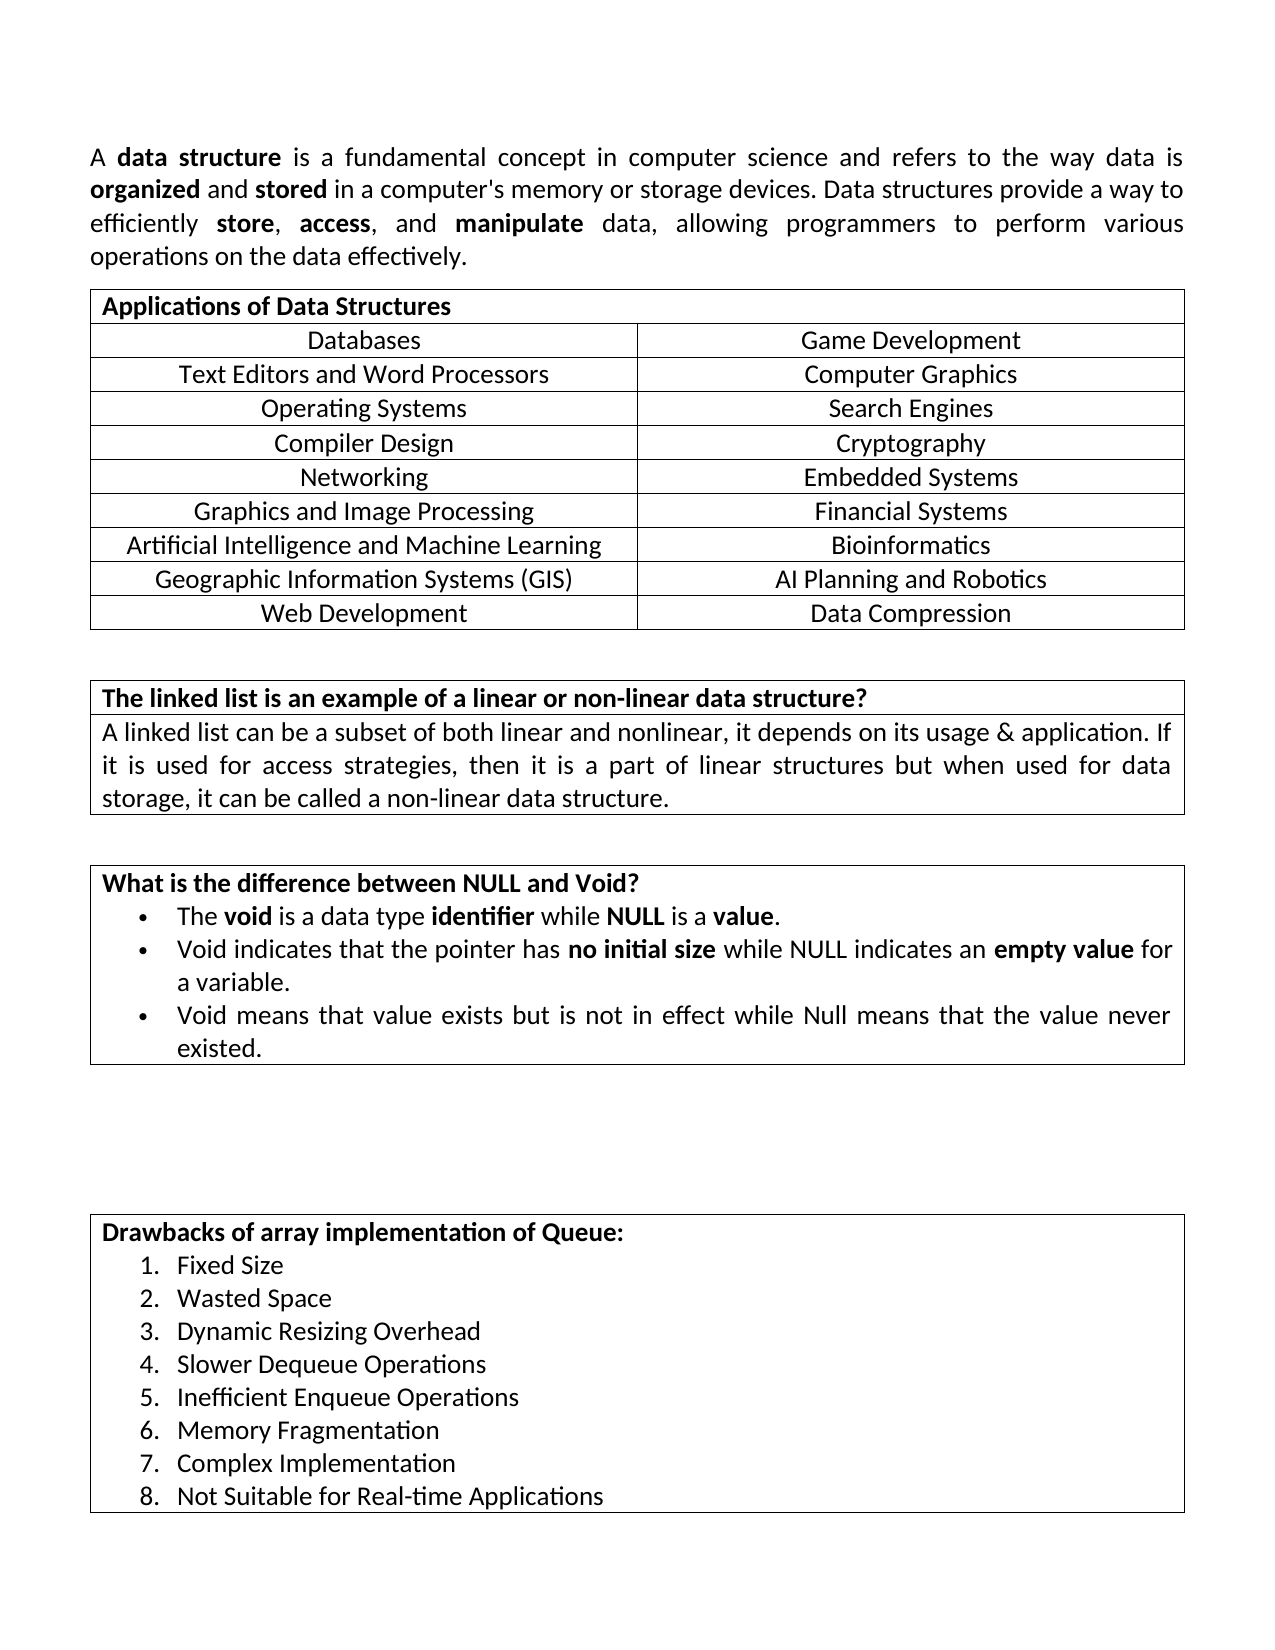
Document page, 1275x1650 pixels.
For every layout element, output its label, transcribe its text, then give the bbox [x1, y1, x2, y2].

table_header What is the difference between NULL and Void? The void is a data type identifier while NULL is a value. Void indicates that the pointer has no initial size while NULL indicates an empty value for a variable. Void means that value exists but is not in effect while Null means that the value never existed. [91, 866, 1184, 1064]
text A data structure is a fundamental concept in computer science and refers to the way data is organized and stored in a computer's memory or storage devices. Data structures provide a way to efficiently store, access, and manipulate data, allowing programmers to perform various operations on the data effectively. [90, 140, 1185, 272]
table_cell Financial Systems [638, 494, 1184, 527]
table_cell Networking [91, 460, 637, 493]
table_cell Graphics and Image Processing [91, 494, 637, 527]
table_header Drawbacks of array implementation of Queue: Fixed Size Wasted Space Dynamic Resizing Overhead Slower Dequeue Operations Inefficient Enqueue Operations Memory Fragmentation Complex Implementation Not Suitable for Real-time Applications [91, 1215, 1184, 1512]
table_cell Data Compression [638, 596, 1184, 629]
table_cell Geographic Information Systems (GIS) [91, 562, 637, 595]
table_cell Artificial Intelligence and Machine Learning [91, 528, 637, 561]
table_cell A linked list can be a subset of both linear and nonlinear, it depends on its usage & application. If it is used for access strategies, then it is a part of linear structures but when used for data storage, it can be called a non-linear data structure. [91, 715, 1184, 814]
table_header The linked list is an example of a linear or non-linear data structure? [91, 681, 1184, 714]
table_cell Operating Systems [91, 392, 637, 425]
table_cell Cryptography [638, 426, 1184, 459]
table_cell Bioinformatics [638, 528, 1184, 561]
table_cell Embedded Systems [638, 460, 1184, 493]
table_cell Compiler Design [91, 426, 637, 459]
table_cell Game Development [638, 324, 1184, 357]
table_cell Search Engines [638, 392, 1184, 425]
table_header Applications of Data Structures [91, 290, 1184, 322]
table_cell Computer Graphics [638, 358, 1184, 391]
table_cell Databases [91, 324, 637, 357]
table_cell Web Development [91, 596, 637, 629]
table_cell AI Planning and Robotics [638, 562, 1184, 595]
table_cell Text Editors and Word Processors [91, 358, 637, 391]
